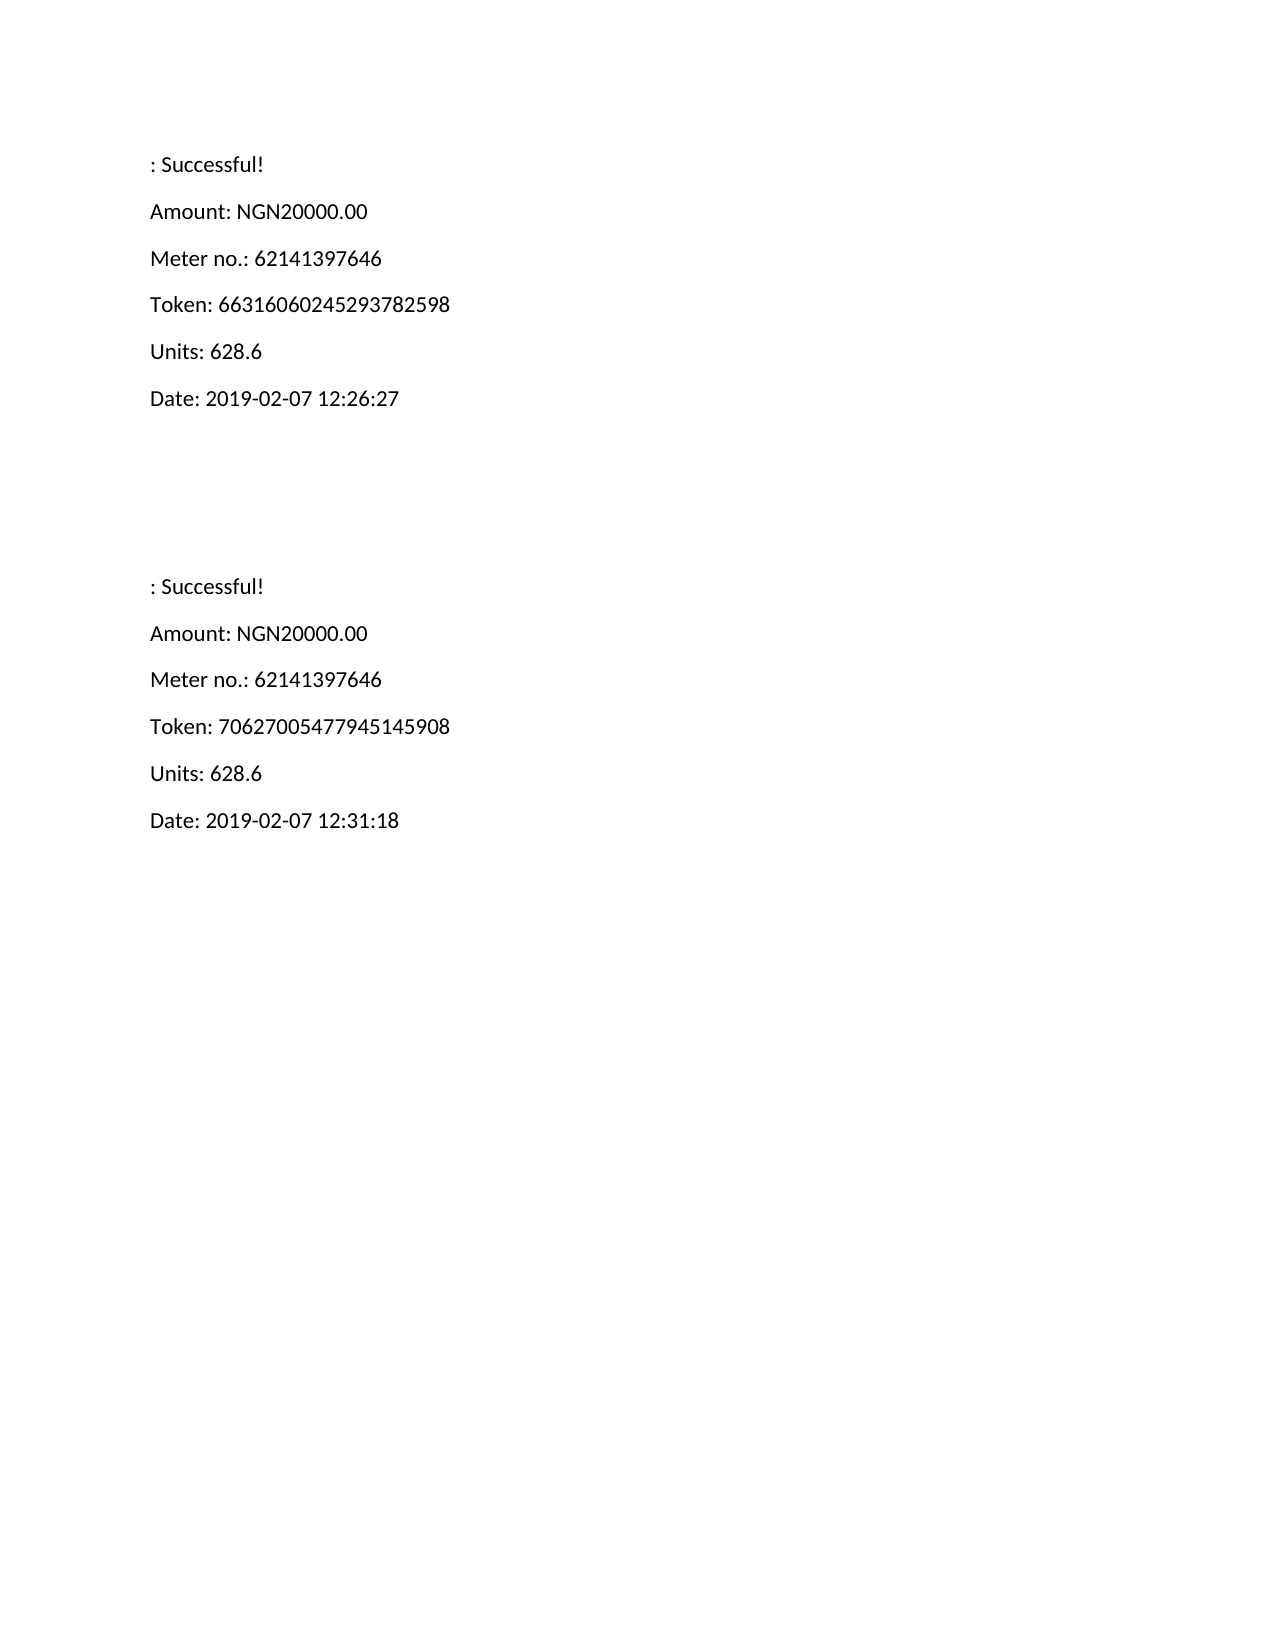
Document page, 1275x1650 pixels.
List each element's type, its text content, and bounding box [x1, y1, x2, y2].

text Units: 628.6 [150, 337, 1125, 366]
text : Successful! [150, 572, 1125, 600]
text Units: 628.6 [150, 759, 1125, 787]
text Date: 2019-02-07 12:31:18 [150, 806, 1125, 834]
text Meter no.: 62141397646 [150, 244, 1125, 272]
text : Successful! [150, 150, 1125, 178]
text Date: 2019-02-07 12:26:27 [150, 384, 1125, 412]
text Amount: NGN20000.00 [150, 197, 1125, 225]
text Meter no.: 62141397646 [150, 666, 1125, 694]
text Amount: NGN20000.00 [150, 619, 1125, 647]
text Token: 66316060245293782598 [150, 291, 1125, 319]
text Token: 70627005477945145908 [150, 712, 1125, 741]
